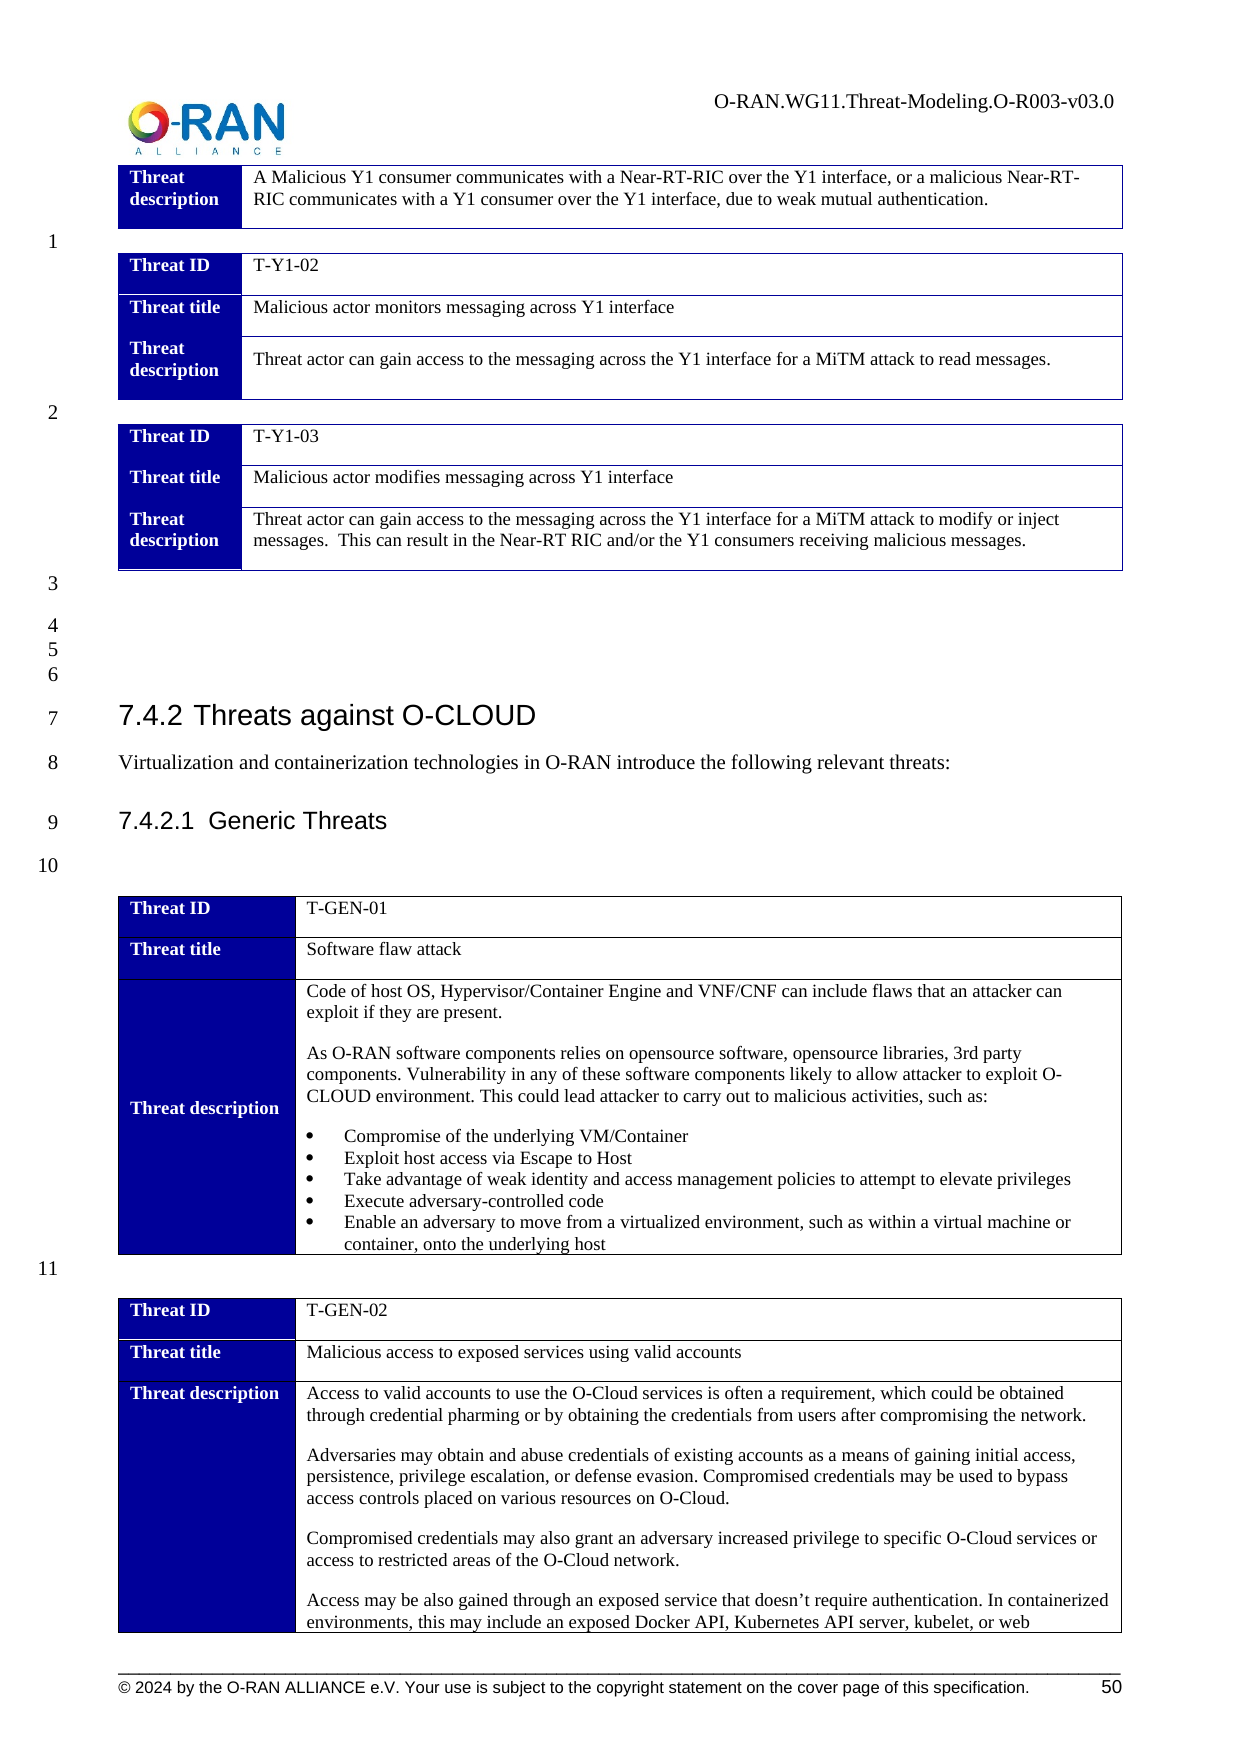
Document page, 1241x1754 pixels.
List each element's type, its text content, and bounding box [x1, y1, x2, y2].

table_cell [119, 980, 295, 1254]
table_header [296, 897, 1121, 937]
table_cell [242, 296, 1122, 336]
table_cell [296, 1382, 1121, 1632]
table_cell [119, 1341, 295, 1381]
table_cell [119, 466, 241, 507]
picture [118, 88, 298, 165]
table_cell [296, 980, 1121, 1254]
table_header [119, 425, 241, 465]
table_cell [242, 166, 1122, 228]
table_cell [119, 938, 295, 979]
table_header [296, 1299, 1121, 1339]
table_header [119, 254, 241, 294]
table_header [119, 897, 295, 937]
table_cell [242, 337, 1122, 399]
subtitle Threats against O-CLOUD [118, 698, 1122, 732]
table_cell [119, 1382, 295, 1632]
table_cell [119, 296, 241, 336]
subtitle Generic Threats [118, 806, 1122, 834]
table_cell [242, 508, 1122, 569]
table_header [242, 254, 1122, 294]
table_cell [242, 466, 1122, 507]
text Virtualization and containerization technologies in O-RAN introduce the following relevant threats: [118, 750, 1122, 774]
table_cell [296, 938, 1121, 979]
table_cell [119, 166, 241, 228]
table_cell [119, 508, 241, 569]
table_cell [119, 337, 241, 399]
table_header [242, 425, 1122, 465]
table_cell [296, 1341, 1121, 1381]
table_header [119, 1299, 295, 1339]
